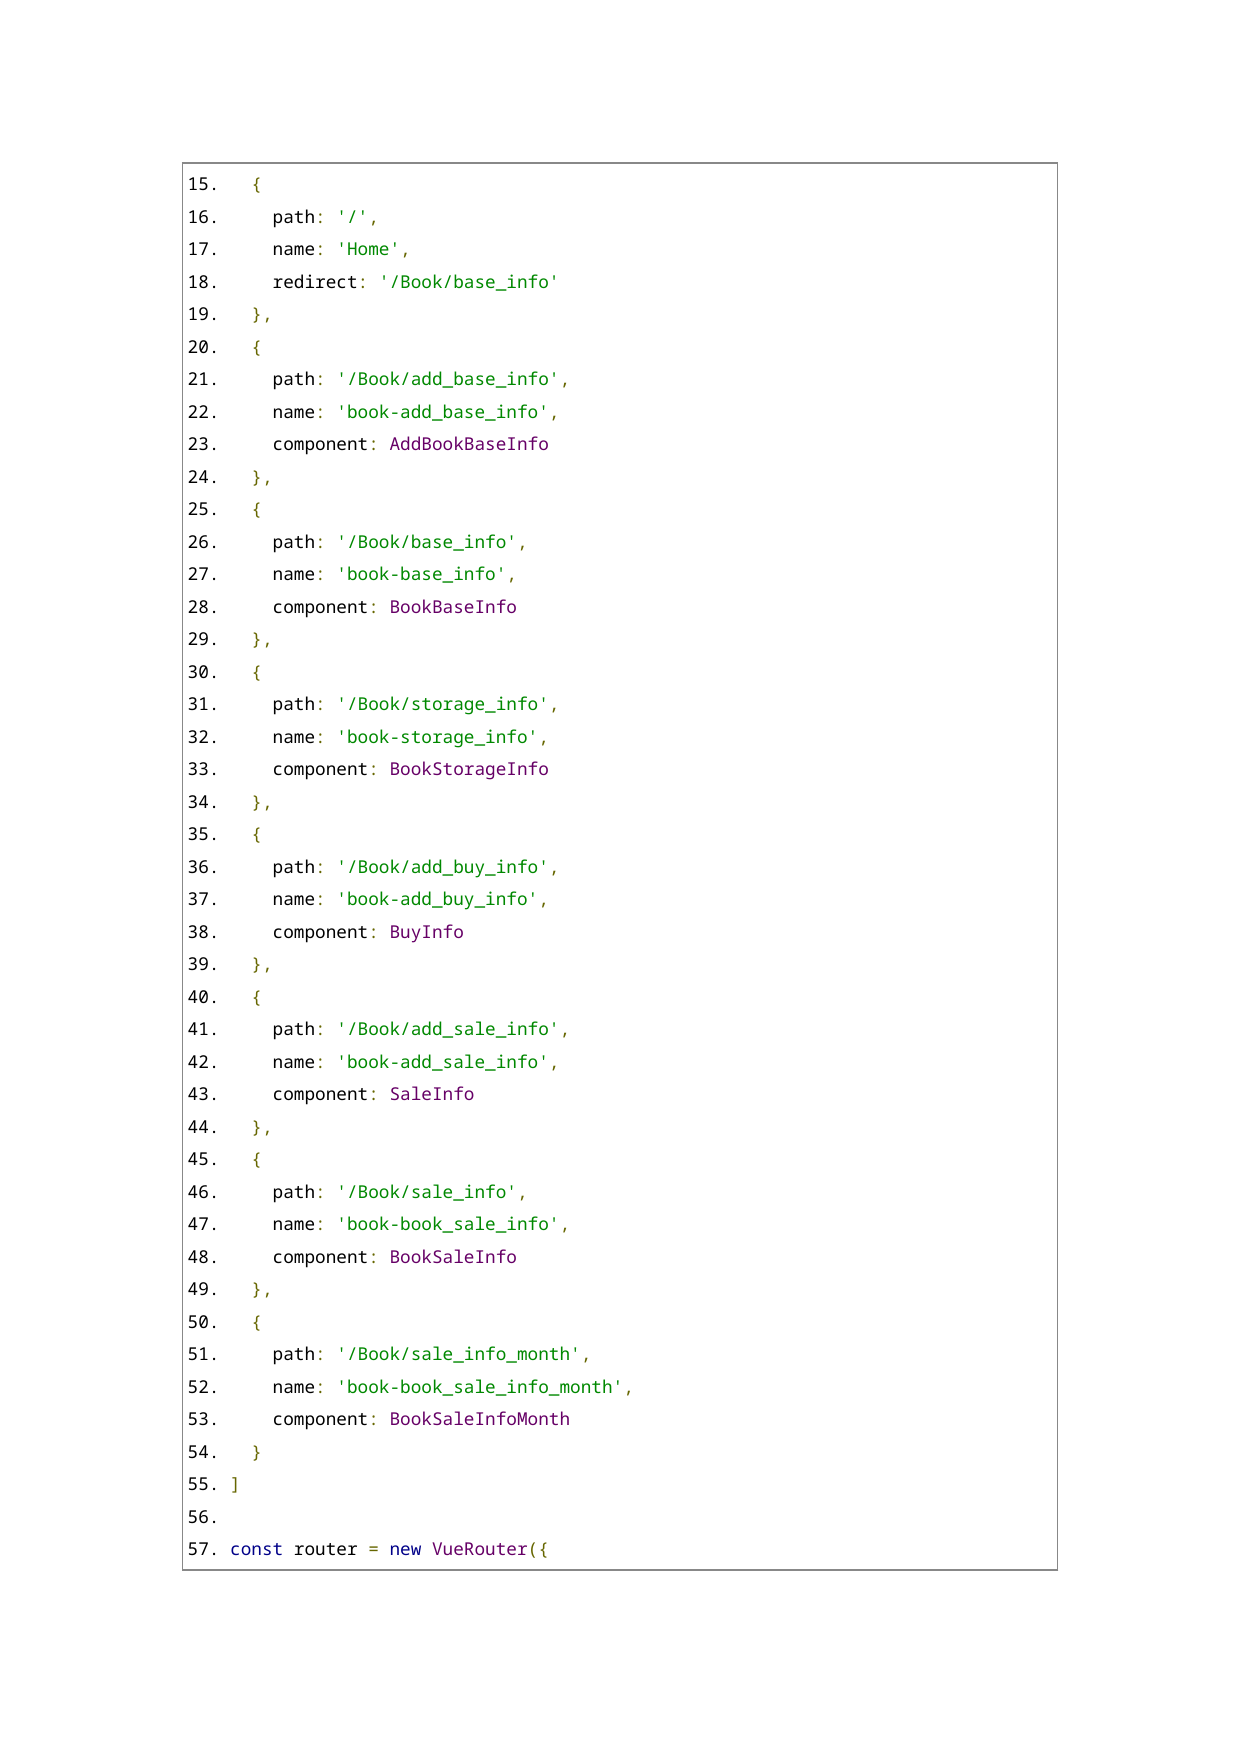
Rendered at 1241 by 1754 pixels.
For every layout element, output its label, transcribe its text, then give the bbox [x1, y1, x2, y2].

text 33. component: BookStorageInfo [187, 753, 1053, 785]
text 52. name: 'book-book_sale_info_month', [187, 1370, 1053, 1403]
text 54. } [187, 1435, 1053, 1468]
text 26. path: '/Book/base_info', [187, 525, 1053, 558]
text 28. component: BookBaseInfo [187, 590, 1053, 623]
text 19. }, [187, 298, 1053, 330]
text 41. path: '/Book/add_sale_info', [187, 1013, 1053, 1045]
text 53. component: BookSaleInfoMonth [187, 1403, 1053, 1435]
text 57. const router = new VueRouter({ [183, 1527, 1057, 1569]
text 50. { [187, 1305, 1053, 1338]
text 42. name: 'book-add_sale_info', [187, 1045, 1053, 1078]
text 51. path: '/Book/sale_info_month', [187, 1338, 1053, 1370]
text 49. }, [187, 1273, 1053, 1305]
text 29. }, [187, 623, 1053, 655]
text 38. component: BuyInfo [187, 915, 1053, 948]
text 20. { [187, 330, 1053, 363]
text 46. path: '/Book/sale_info', [187, 1175, 1053, 1208]
text 25. { [187, 493, 1053, 525]
text 31. path: '/Book/storage_info', [187, 688, 1053, 720]
text 22. name: 'book-add_base_info', [187, 395, 1053, 428]
text 56. [187, 1500, 1053, 1527]
text 32. name: 'book-storage_info', [187, 720, 1053, 753]
text 39. }, [187, 948, 1053, 980]
text 55. ] [187, 1468, 1053, 1500]
text 35. { [187, 818, 1053, 850]
text 37. name: 'book-add_buy_info', [187, 883, 1053, 915]
text 36. path: '/Book/add_buy_info', [187, 850, 1053, 883]
text 45. { [187, 1143, 1053, 1175]
text 34. }, [187, 785, 1053, 818]
text 17. name: 'Home', [187, 233, 1053, 265]
text 48. component: BookSaleInfo [187, 1240, 1053, 1273]
text 15. { [183, 164, 1057, 200]
text 18. redirect: '/Book/base_info' [187, 265, 1053, 298]
text 47. name: 'book-book_sale_info', [187, 1208, 1053, 1240]
text 27. name: 'book-base_info', [187, 558, 1053, 590]
text 44. }, [187, 1110, 1053, 1143]
text 23. component: AddBookBaseInfo [187, 428, 1053, 460]
text 30. { [187, 655, 1053, 688]
text 16. path: '/', [187, 200, 1053, 233]
text 21. path: '/Book/add_base_info', [187, 363, 1053, 395]
text 43. component: SaleInfo [187, 1078, 1053, 1110]
text 24. }, [187, 460, 1053, 493]
text 40. { [187, 980, 1053, 1013]
